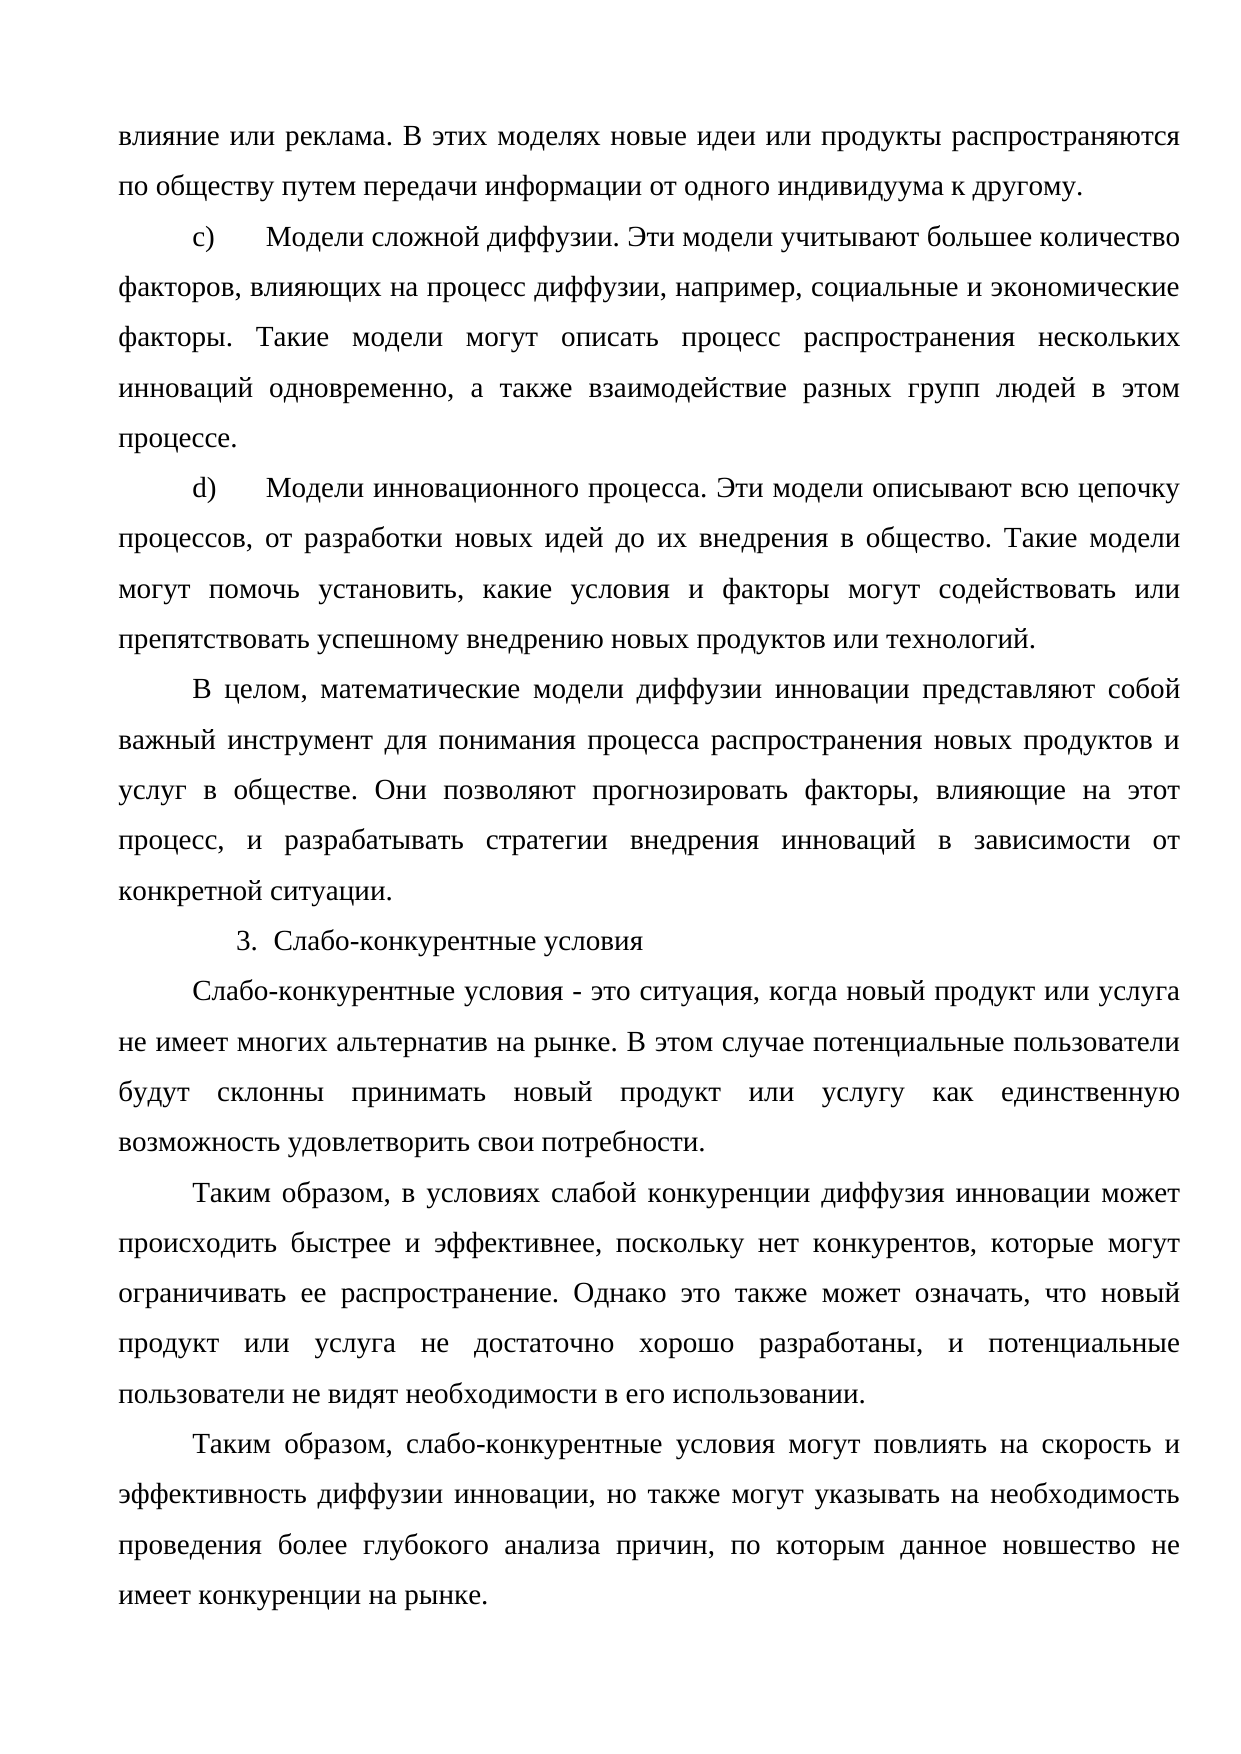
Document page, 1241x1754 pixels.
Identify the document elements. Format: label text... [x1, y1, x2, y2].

list Таким образом, в условиях слабой конкуренции диффузия инновации может происходить быстрее и эффективнее, поскольку нет конкурентов, которые могут ограничивать ее распространение. Однако это также может означать, что новый продукт или услуга не достаточно хорошо разработаны, и потенциальные пользователи не видят необходимости в его использовании. [118, 1175, 1181, 1409]
list Слабо-конкурентные условия - это ситуация, когда новый продукт или услуга не имеет многих альтернатив на рынке. В этом случае потенциальные пользователи будут склонны принимать новый продукт или услугу как единственную возможность удовлетворить свои потребности. [118, 973, 1181, 1158]
text В целом, математические модели диффузии инновации представляют собой важный инструмент для понимания процесса распространения новых продуктов и услуг в обществе. Они позволяют прогнозировать факторы, влияющие на этот процесс, и разрабатывать стратегии внедрения инноваций в зависимости от конкретной ситуации. [118, 672, 1181, 906]
list Слабо-конкурентные условия [236, 923, 1181, 957]
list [118, 118, 1181, 202]
list Таким образом, слабо-конкурентные условия могут повлиять на скорость и эффективность диффузии инновации, но также могут указывать на необходимость проведения более глубокого анализа причин, по которым данное новшество не имеет конкуренции на рынке. [118, 1426, 1181, 1611]
list Модели инновационного процесса. Эти модели описывают всю цепочку процессов, от разработки новых идей до их внедрения в общество. Такие модели могут помочь установить, какие условия и факторы могут содействовать или препятствовать успешному внедрению новых продуктов или технологий. [118, 470, 1181, 655]
list Модели сложной диффузии. Эти модели учитывают большее количество факторов, влияющих на процесс диффузии, например, социальные и экономические факторы. Такие модели могут описать процесс распространения нескольких инноваций одновременно, а также взаимодействие разных групп людей в этом процессе. [118, 219, 1181, 453]
